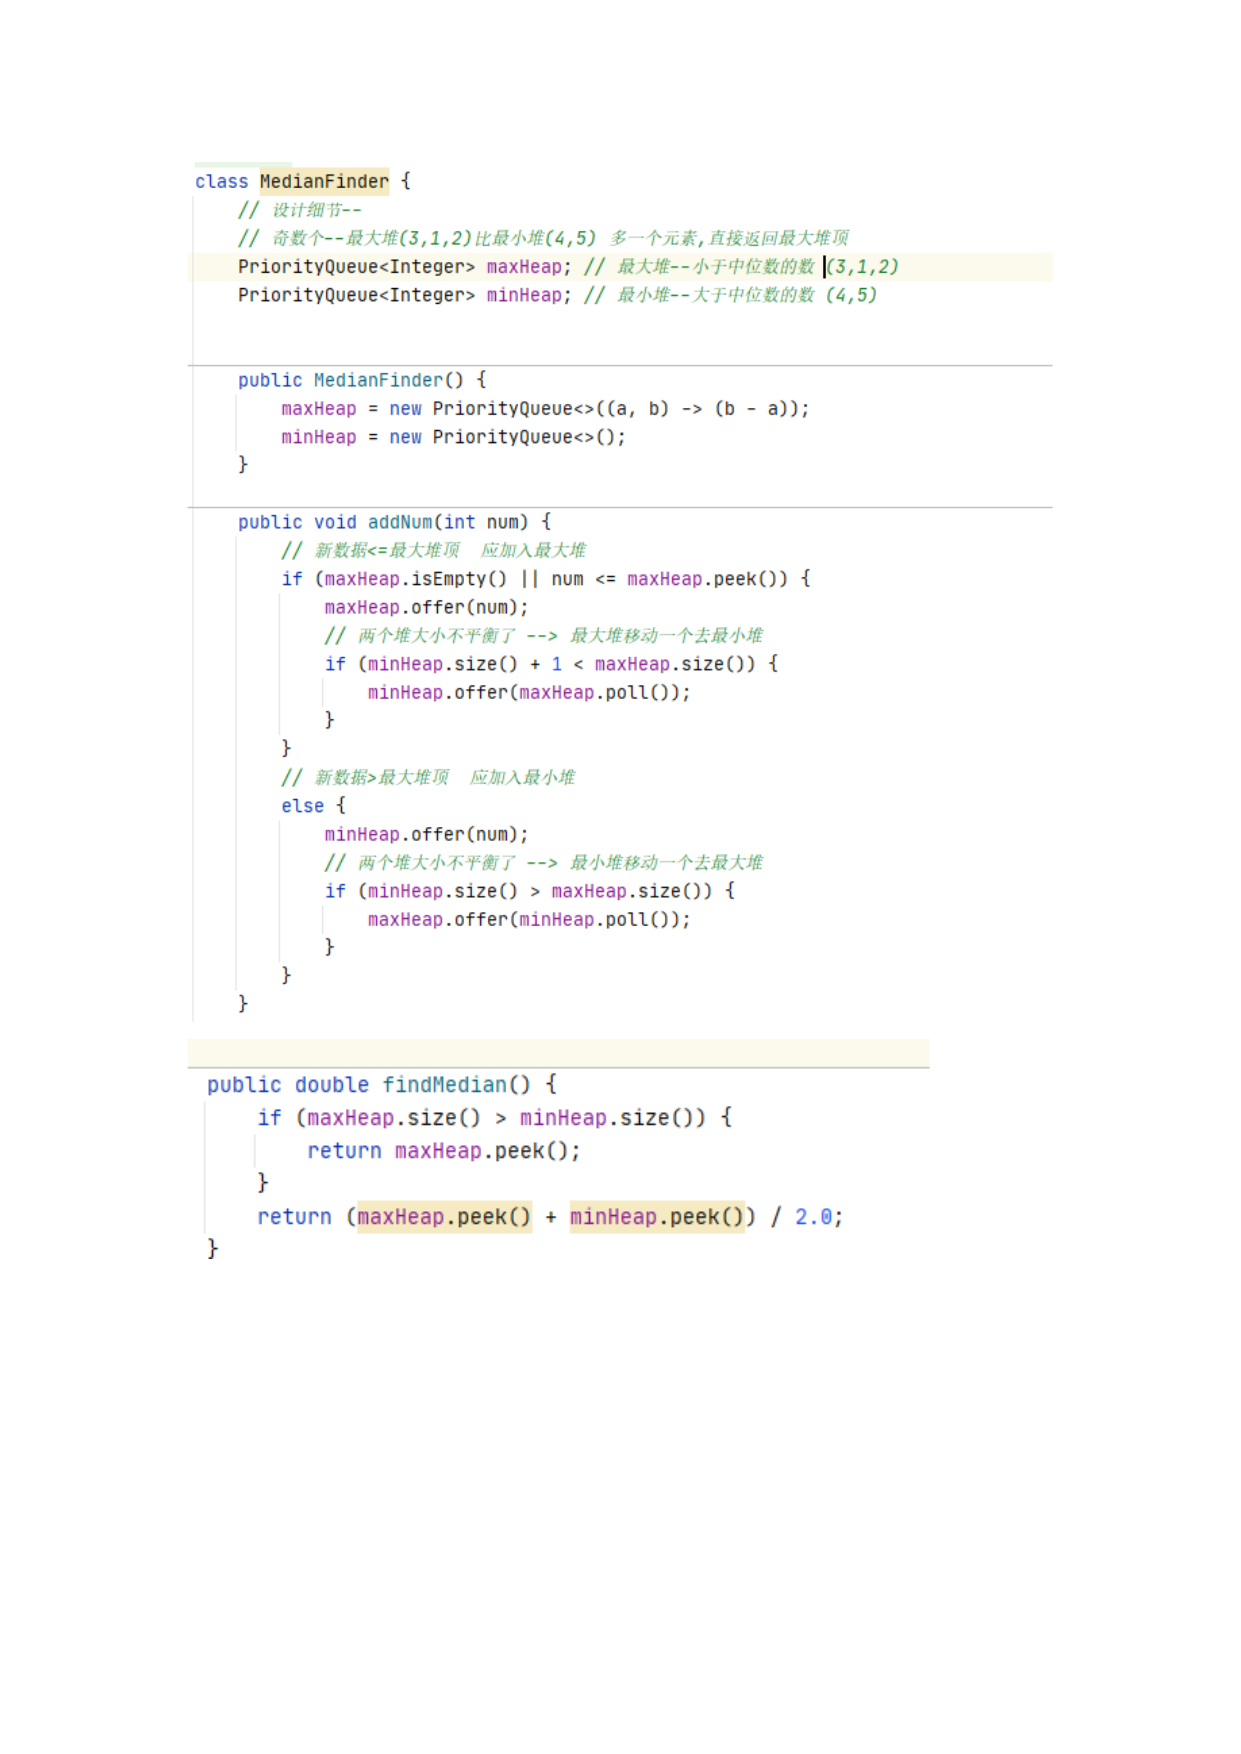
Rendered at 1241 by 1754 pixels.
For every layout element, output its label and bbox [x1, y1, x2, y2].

picture [187, 1039, 930, 1259]
picture [187, 162, 1053, 1022]
